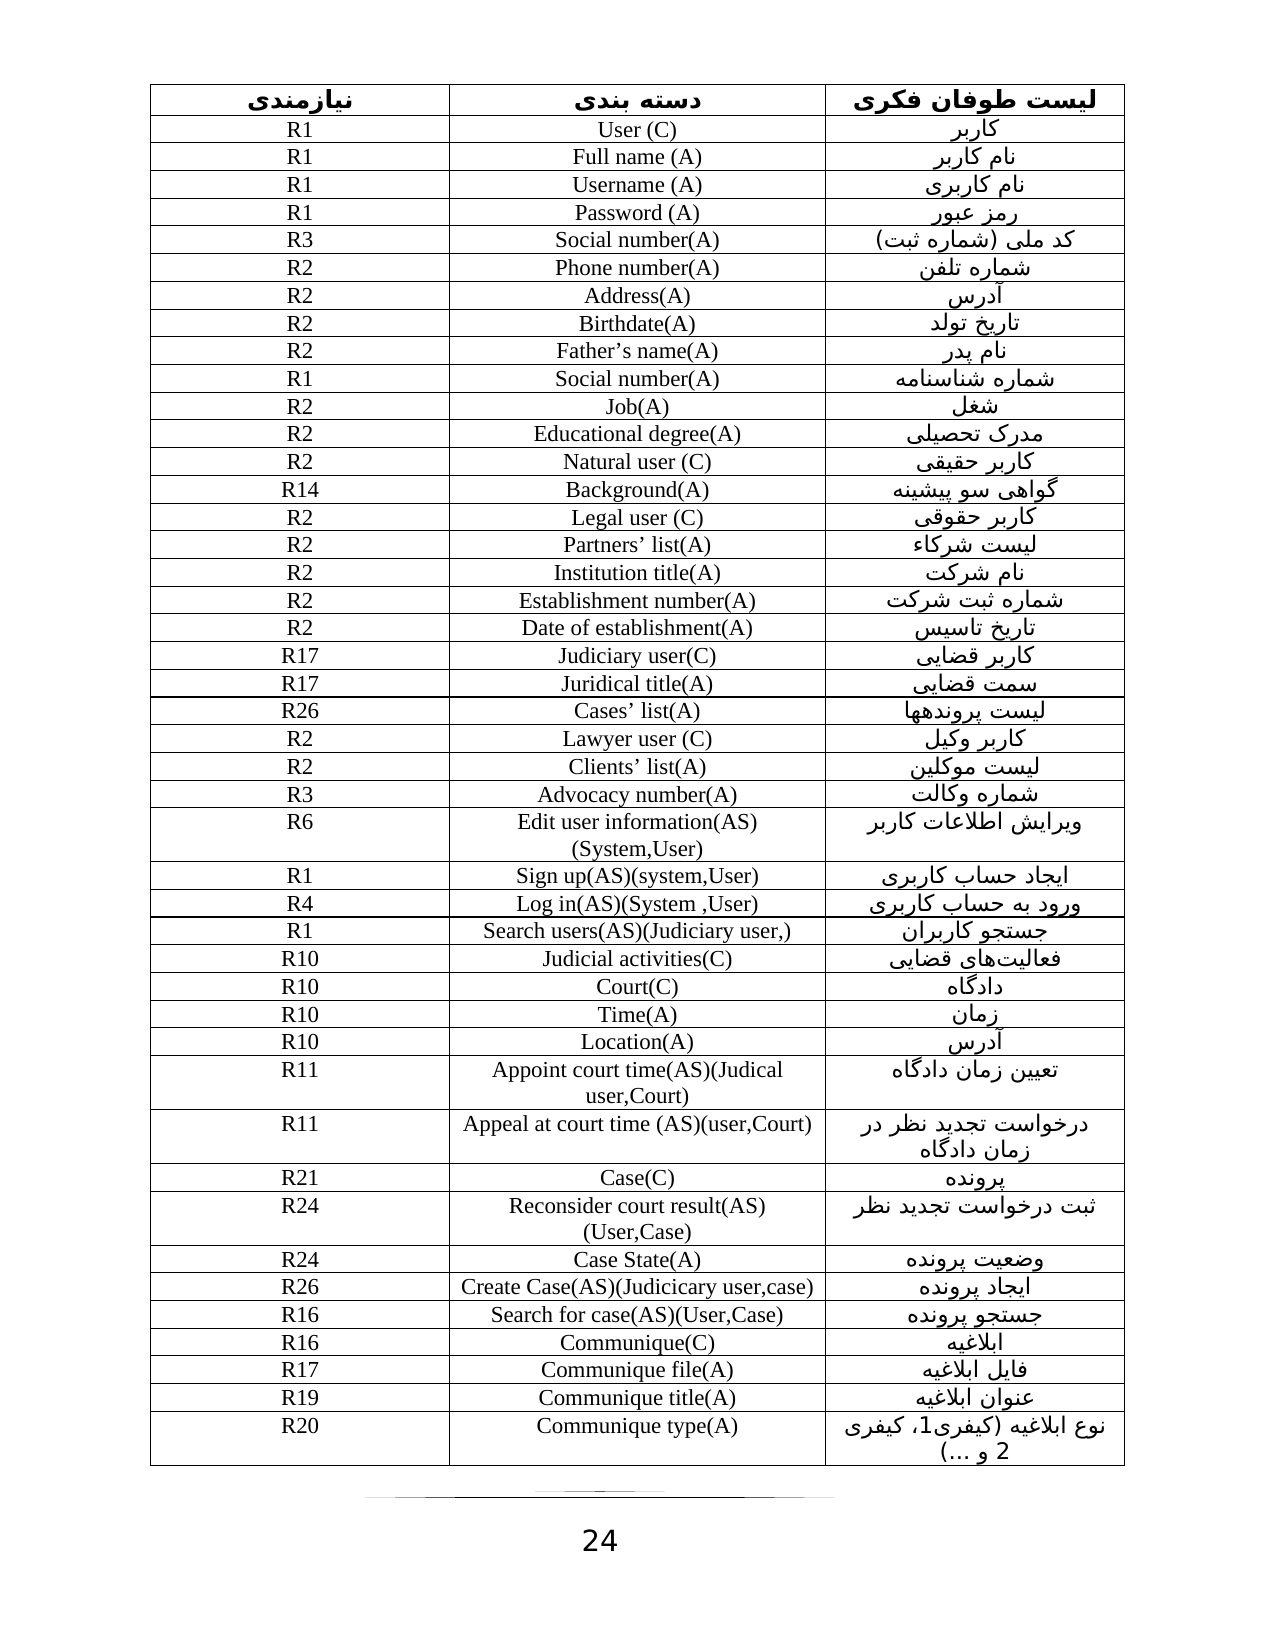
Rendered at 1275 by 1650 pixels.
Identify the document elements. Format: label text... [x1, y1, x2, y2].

table_cell R2 [151, 420, 449, 447]
table_cell ورود به حساب کاربری [826, 890, 1124, 916]
table_cell Natural user (C) [450, 448, 825, 475]
table_cell Password (A) [450, 199, 825, 225]
table_cell Background(A) [450, 476, 825, 502]
table_cell R2 [151, 614, 449, 641]
table_cell Search users(AS)(Judiciary user,) [450, 918, 825, 944]
table_cell پرونده [826, 1164, 1124, 1191]
table_cell کد ملی (شماره ثبت) [826, 226, 1124, 253]
table_cell تاریخ تولد [826, 310, 1124, 336]
table_cell شماره تلفن [826, 254, 1124, 281]
table_cell Communique title(A) [450, 1384, 825, 1411]
table_cell Job(A) [450, 393, 825, 419]
table_cell R3 [151, 781, 449, 807]
table_cell R11 [151, 1110, 449, 1163]
table_cell تاریخ تاسیس [826, 614, 1124, 641]
table_cell کاربر حقوقی [826, 504, 1124, 530]
table_cell R1 [151, 143, 449, 170]
table_cell گواهی سو پیشینه [826, 476, 1124, 502]
table_cell درخواست تجدید نظر در زمان دادگاه [826, 1110, 1124, 1163]
table_cell کاربر حقیقی [826, 448, 1124, 475]
table_cell R1 [151, 199, 449, 225]
table_cell R4 [151, 890, 449, 916]
table_cell R6 [151, 808, 449, 861]
table_cell Communique type(A) [450, 1412, 825, 1465]
table_cell جستجو پرونده [826, 1301, 1124, 1328]
table_cell R2 [151, 559, 449, 586]
table_cell Court(C) [450, 973, 825, 999]
table_cell ایجاد حساب کاربری [826, 862, 1124, 889]
table_cell ویرایش اطلاعات کاربر [826, 808, 1124, 861]
table_cell R11 [151, 1056, 449, 1109]
table_cell فعالیت‌های قضایی [826, 945, 1124, 972]
table_cell R2 [151, 337, 449, 364]
table_cell Create Case(AS)(Judicicary user,case) [450, 1273, 825, 1300]
table_cell Location(A) [450, 1028, 825, 1055]
table_cell تعیین زمان دادگاه [826, 1056, 1124, 1109]
table_cell R1 [151, 862, 449, 889]
table_cell شماره وکالت [826, 781, 1124, 807]
table_cell R2 [151, 282, 449, 308]
table_cell R10 [151, 973, 449, 999]
table_cell فایل ابلاغیه [826, 1356, 1124, 1383]
table_cell نام کاربری [826, 171, 1124, 198]
table_cell R10 [151, 945, 449, 972]
table_cell Judiciary user(C) [450, 642, 825, 669]
table_cell Social number(A) [450, 226, 825, 253]
table_cell Time(A) [450, 1001, 825, 1027]
table_cell Log in(AS)(System ,User) [450, 890, 825, 916]
table_cell Address(A) [450, 282, 825, 308]
table_cell Clients’ list(A) [450, 753, 825, 779]
table_cell R26 [151, 1273, 449, 1300]
table_cell Full name (A) [450, 143, 825, 170]
table_cell Birthdate(A) [450, 310, 825, 336]
table_cell ابلاغیه [826, 1329, 1124, 1355]
table_cell نوع ابلاغیه (کیفری1، کیفری2 و ...) [826, 1412, 1124, 1465]
table_cell Legal user (C) [450, 504, 825, 530]
table_cell نام پدر [826, 337, 1124, 364]
table_cell رمز عبور [826, 199, 1124, 225]
table_cell Case State(A) [450, 1246, 825, 1272]
table_cell Educational degree(A) [450, 420, 825, 447]
table_cell Partners’ list(A) [450, 531, 825, 558]
table_cell Date of establishment(A) [450, 614, 825, 641]
table_cell R16 [151, 1301, 449, 1328]
table_cell R24 [151, 1246, 449, 1272]
table_cell Social number(A) [450, 365, 825, 392]
table_cell شغل [826, 393, 1124, 419]
table_cell R20 [151, 1412, 449, 1465]
table_cell R21 [151, 1164, 449, 1191]
table_cell R2 [151, 587, 449, 613]
table_cell Institution title(A) [450, 559, 825, 586]
table_cell R2 [151, 393, 449, 419]
table_cell Lawyer user (C) [450, 725, 825, 752]
table_cell R1 [151, 918, 449, 944]
table_cell شماره شناسنامه [826, 365, 1124, 392]
table_cell Advocacy number(A) [450, 781, 825, 807]
table_cell نام کاربر [826, 143, 1124, 170]
table_cell R2 [151, 448, 449, 475]
table_cell کاربر قضایی [826, 642, 1124, 669]
table_cell مدرک تحصیلی [826, 420, 1124, 447]
table_cell R10 [151, 1028, 449, 1055]
table_cell لیست موکلین [826, 753, 1124, 779]
table_cell Search for case(AS)(User,Case) [450, 1301, 825, 1328]
table_cell زمان [826, 1001, 1124, 1027]
table_cell Juridical title(A) [450, 670, 825, 696]
table_cell R17 [151, 670, 449, 696]
table_cell سمت قضایی [826, 670, 1124, 696]
table_cell آدرس [826, 282, 1124, 308]
table_cell Edit user information(AS)(System,User) [450, 808, 825, 861]
table_cell R1 [151, 116, 449, 142]
table_cell Appoint court time(AS)(Judical user,Court) [450, 1056, 825, 1109]
table_cell Reconsider court result(AS)(User,Case) [450, 1192, 825, 1244]
table_cell نام شرکت [826, 559, 1124, 586]
table_cell لیست شرکاء [826, 531, 1124, 558]
table_cell R2 [151, 531, 449, 558]
table_cell آدرس [826, 1028, 1124, 1055]
table_cell Phone number(A) [450, 254, 825, 281]
table_cell R2 [151, 504, 449, 530]
table_cell R1 [151, 171, 449, 198]
table_cell R19 [151, 1384, 449, 1411]
table_cell R3 [151, 226, 449, 253]
table_cell R26 [151, 698, 449, 724]
table_cell عنوان ابلاغیه [826, 1384, 1124, 1411]
table_header نیازمندی [151, 85, 449, 114]
table_cell کاربر [826, 116, 1124, 142]
table_cell R2 [151, 254, 449, 281]
table_cell Cases’ list(A) [450, 698, 825, 724]
table_cell کاربر وکیل [826, 725, 1124, 752]
table_cell وضعیت پرونده [826, 1246, 1124, 1272]
table_cell R2 [151, 753, 449, 779]
table_header لیست طوفان فکری [826, 85, 1124, 114]
table_cell R17 [151, 642, 449, 669]
table_cell Case(C) [450, 1164, 825, 1191]
table_cell Username (A) [450, 171, 825, 198]
table_cell شماره ثبت شرکت [826, 587, 1124, 613]
table_cell Appeal at court time (AS)(user,Court) [450, 1110, 825, 1163]
table_cell ثبت درخواست تجدید نظر [826, 1192, 1124, 1244]
table_cell R1 [151, 365, 449, 392]
table_cell R14 [151, 476, 449, 502]
table_cell Communique file(A) [450, 1356, 825, 1383]
table_cell User (C) [450, 116, 825, 142]
table_cell دادگاه [826, 973, 1124, 999]
table_cell جستجو کاربران [826, 918, 1124, 944]
table_cell R2 [151, 725, 449, 752]
table_cell Establishment number(A) [450, 587, 825, 613]
table_cell R2 [151, 310, 449, 336]
table_cell Communique(C) [450, 1329, 825, 1355]
table_cell R16 [151, 1329, 449, 1355]
table_header دسته بندی [450, 85, 825, 114]
table_cell R17 [151, 1356, 449, 1383]
table_cell Father’s name(A) [450, 337, 825, 364]
table_cell Sign up(AS)(system,User) [450, 862, 825, 889]
table_cell لیست پروندهها [826, 698, 1124, 724]
table_cell ایجاد پرونده [826, 1273, 1124, 1300]
table_cell R10 [151, 1001, 449, 1027]
table_cell Judicial activities(C) [450, 945, 825, 972]
table_cell R24 [151, 1192, 449, 1244]
